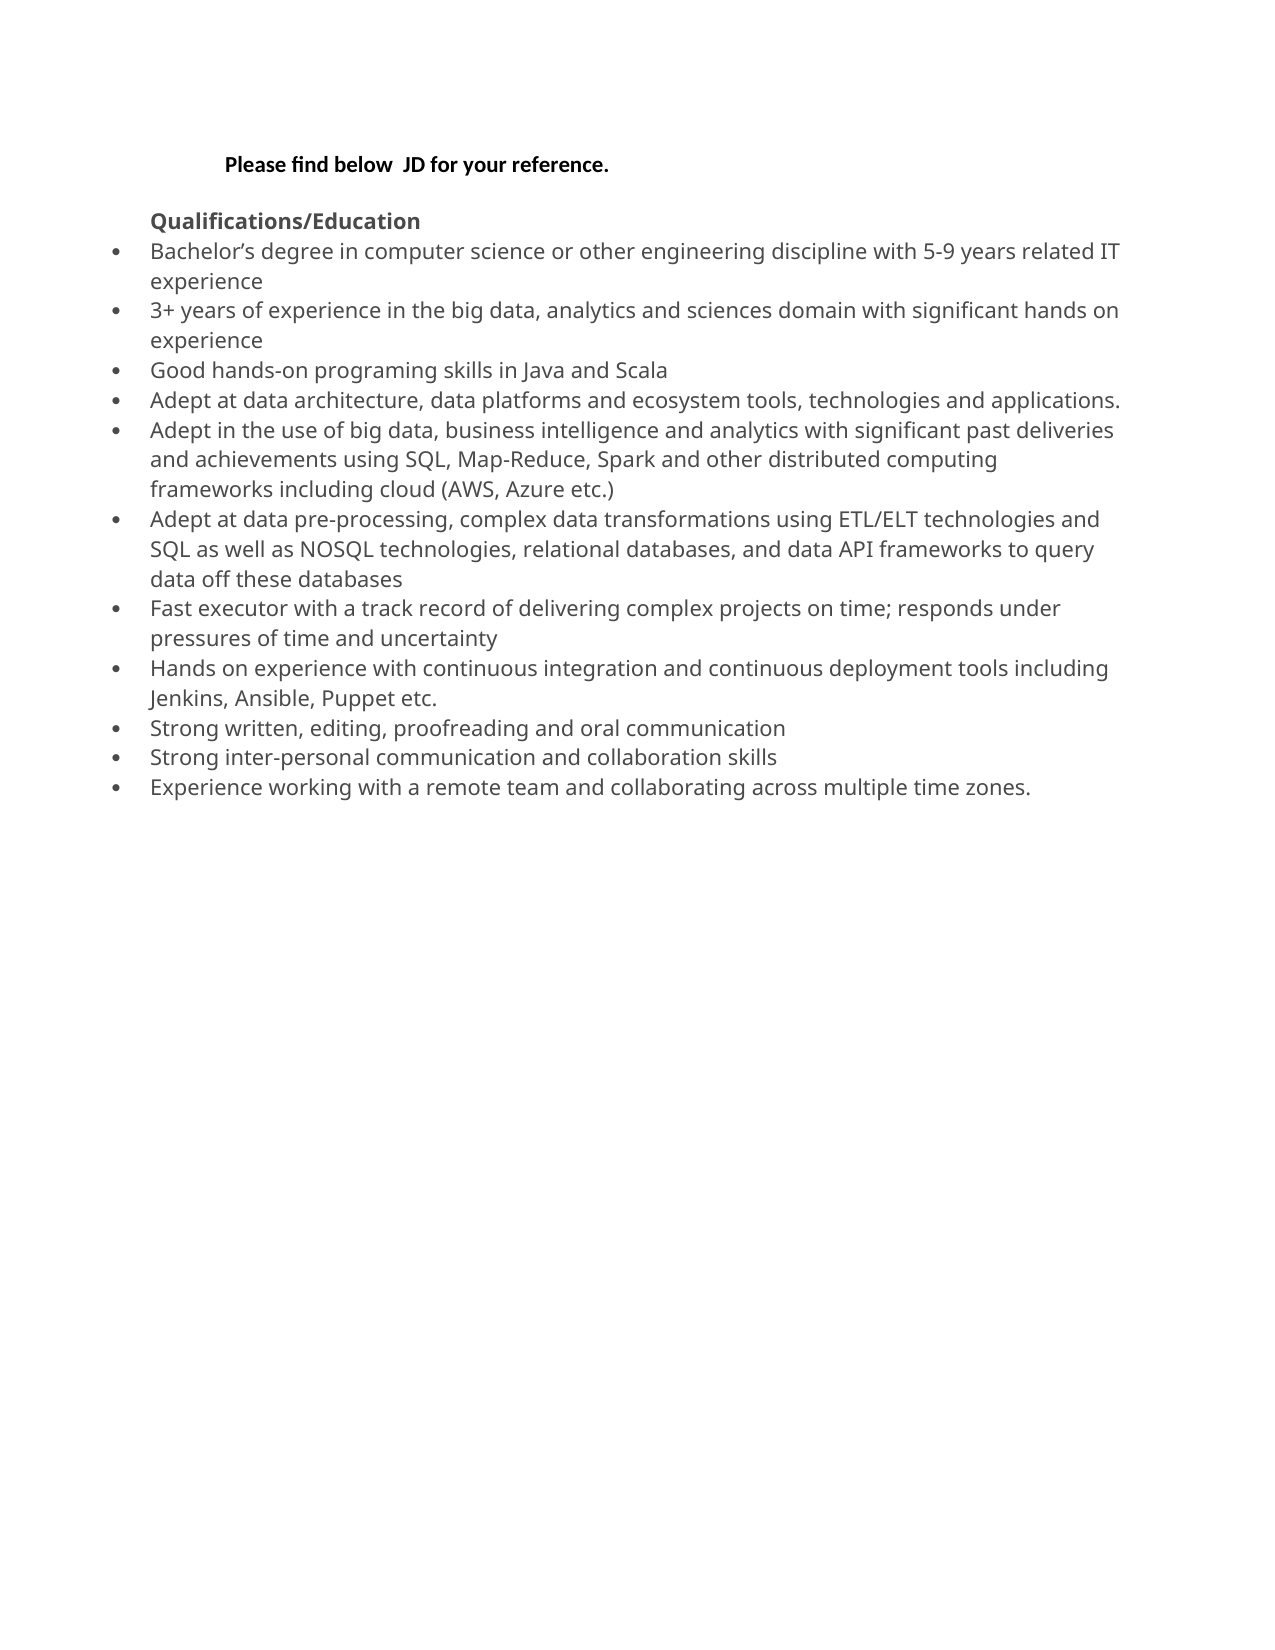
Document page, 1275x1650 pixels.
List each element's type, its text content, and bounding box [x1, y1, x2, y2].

text Qualifications/Education [150, 206, 1125, 236]
list Hands on experience with continuous integration and continuous deployment tools including Jenkins, Ansible, Puppet etc. [112, 653, 1125, 712]
list Adept at data architecture, data platforms and ecosystem tools, technologies and applications. [112, 385, 1125, 414]
list Fast executor with a track record of delivering complex projects on time; responds under pressures of time and uncertainty [112, 593, 1125, 653]
list 3+ years of experience in the big data, analytics and sciences domain with significant hands on experience [112, 295, 1125, 355]
list Adept at data pre-processing, complex data transformations using ETL/ELT technologies and SQL as well as NOSQL technologies, relational databases, and data API frameworks to query data off these databases [112, 504, 1125, 593]
list Strong written, editing, proofreading and oral communication [112, 712, 1125, 742]
list Experience working with a remote team and collaborating across multiple time zones. [112, 772, 1125, 802]
list Good hands-on programing skills in Java and Scala [112, 355, 1125, 385]
list Bachelor’s degree in computer science or other engineering discipline with 5-9 years related IT experience [112, 236, 1125, 295]
list Please find below JD for your reference. [225, 150, 1125, 178]
list Strong inter-personal communication and collaboration skills [112, 742, 1125, 772]
list Adept in the use of big data, business intelligence and analytics with significant past deliveries and achievements using SQL, Map-Reduce, Spark and other distributed computing frameworks including cloud (AWS, Azure etc.) [112, 414, 1125, 504]
